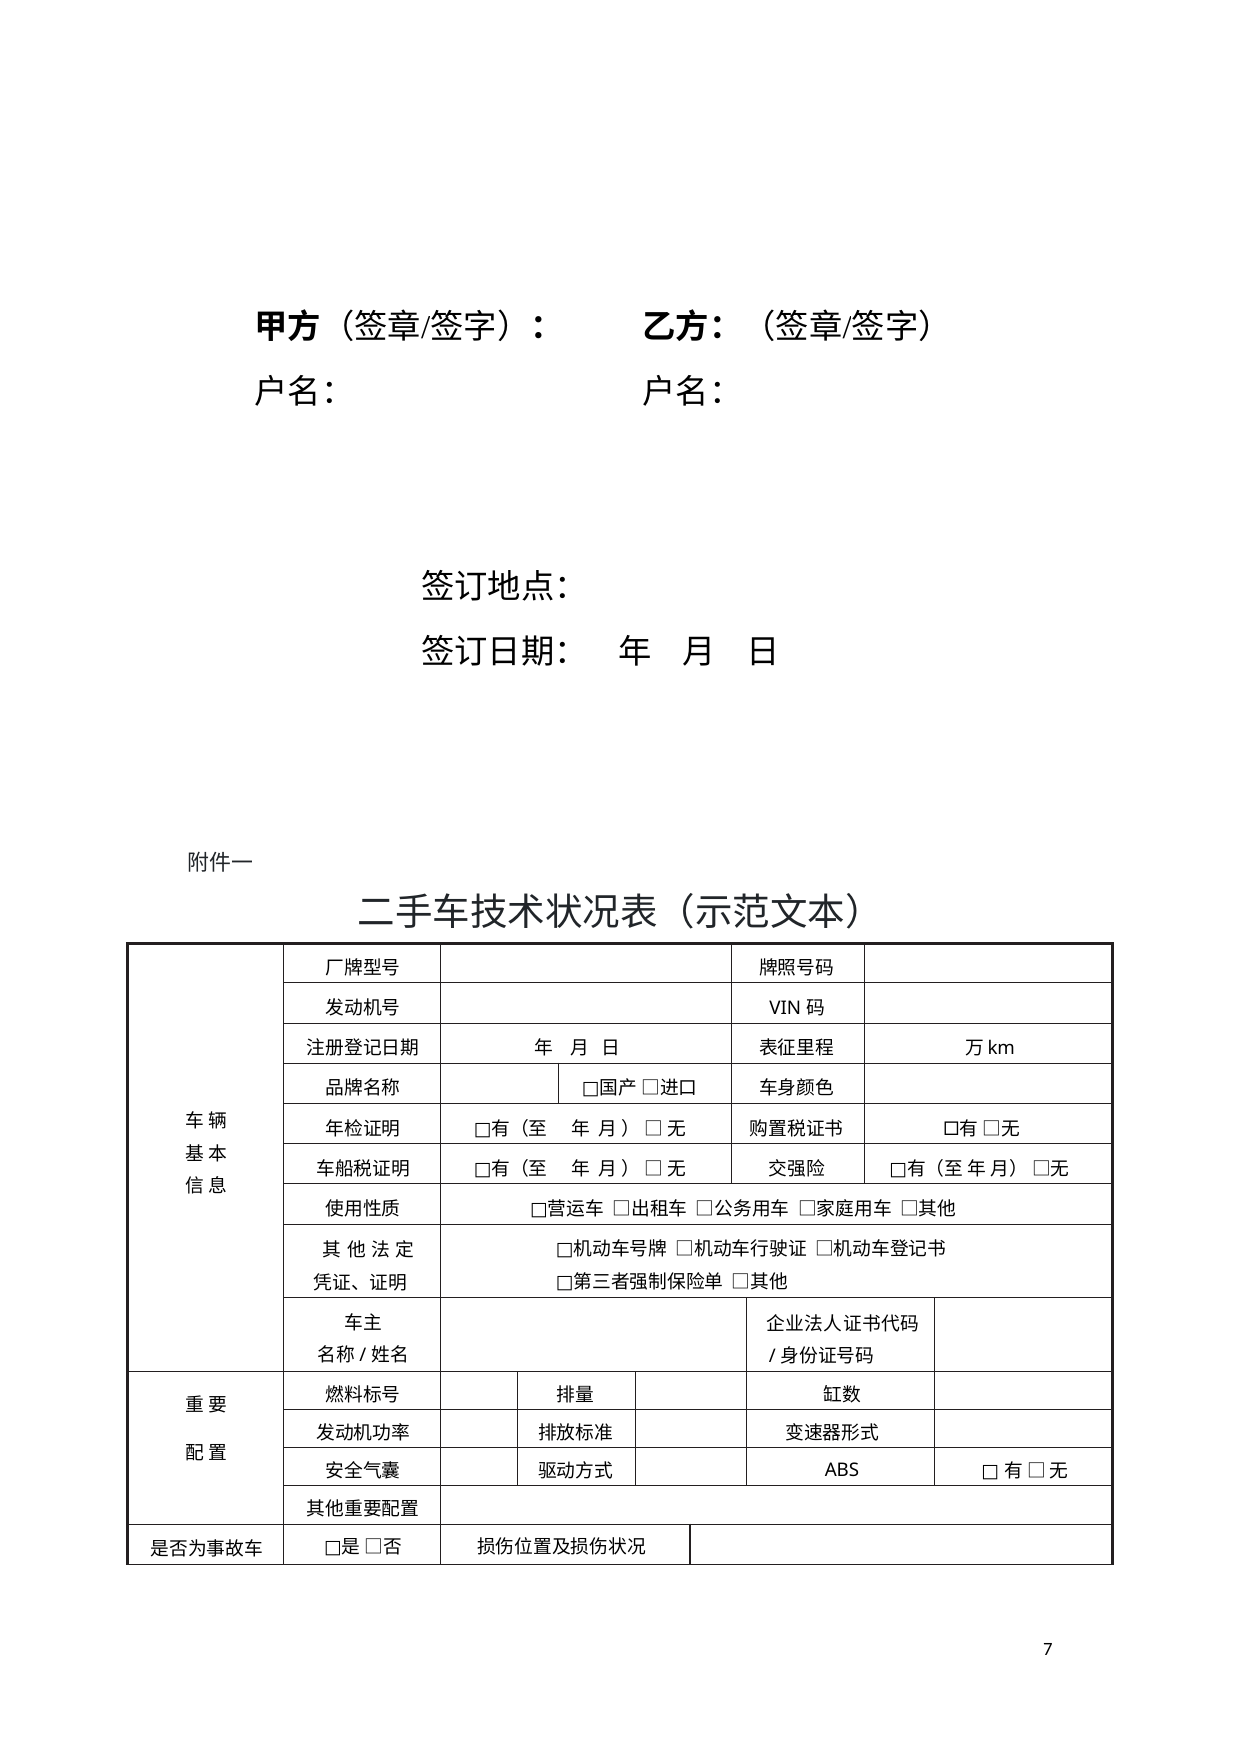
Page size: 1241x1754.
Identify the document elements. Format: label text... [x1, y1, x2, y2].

table_cell 年检证明 [284, 1104, 440, 1143]
table_cell 发动机号 [284, 983, 440, 1022]
table_cell 变速器形式 [747, 1410, 934, 1447]
table_cell □有（至 年 月 ） □ 无 [441, 1104, 731, 1143]
text 甲方（签章/签字）： [187, 292, 598, 357]
table_header [441, 945, 731, 982]
table_cell 年 月 日 [441, 1024, 731, 1063]
table_cell ABS [747, 1448, 934, 1485]
table_cell [441, 1410, 517, 1447]
table_cell 发动机功率 [284, 1410, 440, 1447]
table_cell □有（至 年 月 ） □ 无 [441, 1144, 731, 1183]
table_cell 驱动方式 [518, 1448, 635, 1485]
table_cell 排量 [518, 1372, 635, 1409]
table_cell 缸数 [747, 1372, 934, 1409]
table_cell [865, 1064, 1111, 1103]
table_cell 交强险 [732, 1144, 864, 1183]
table_cell 购置税证书 [732, 1104, 864, 1143]
table_cell 排放标准 [518, 1410, 635, 1447]
table_cell [935, 1298, 1111, 1371]
table_cell □机动车号牌 □机动车行驶证 □机动车登记书 □第三者强制保险单 □其他 [441, 1225, 1111, 1297]
table_cell □营运车 □出租车 □公务用车 □家庭用车 □其他 [441, 1184, 1111, 1223]
table_cell 是否为事故车 [129, 1525, 283, 1564]
table_cell [441, 983, 731, 1022]
table_cell 燃料标号 [284, 1372, 440, 1409]
text 签订地点： [187, 552, 1053, 617]
table_cell [441, 1448, 517, 1485]
table_cell 其他法定凭证、证明 [284, 1225, 440, 1297]
text 乙方：（签章/签字） [642, 292, 1053, 357]
table_cell 表征里程 [732, 1024, 864, 1063]
table_cell 注册登记日期 [284, 1024, 440, 1063]
table_cell [441, 1486, 1111, 1523]
table_cell 使用性质 [284, 1184, 440, 1223]
table_cell 企业法人证书代码 / 身份证号码 [747, 1298, 934, 1371]
table_cell 有 □无 [865, 1104, 1111, 1143]
table_header 厂牌型号 [284, 945, 440, 982]
table_cell □国产 □进口 [559, 1064, 731, 1103]
table_cell [691, 1525, 1111, 1564]
table_cell 损伤位置及损伤状况 [441, 1525, 689, 1564]
table_cell 其他重要配置 [284, 1486, 440, 1523]
text 户名： [642, 357, 1053, 422]
table_cell [935, 1410, 1111, 1447]
table_cell 品牌名称 [284, 1064, 440, 1103]
table_cell 车船税证明 [284, 1144, 440, 1183]
table_cell [935, 1372, 1111, 1409]
table_cell □有（至 年 月） □无 [865, 1144, 1111, 1183]
subtitle 二手车技术状况表（示范文本） [187, 877, 1053, 942]
table_cell □ 有 □ 无 [935, 1448, 1111, 1485]
table_cell 车身颜色 [732, 1064, 864, 1103]
table_cell 万km [865, 1024, 1111, 1063]
text 签订日期： 年 月 日 [187, 617, 1053, 682]
table_cell [865, 983, 1111, 1022]
table_header 牌照号码 [732, 945, 864, 982]
table_header 车 辆 基 本 信 息 [129, 945, 283, 1371]
subtitle 附件一 [187, 844, 1053, 877]
text 户名： [187, 357, 598, 422]
table_cell 车主 名称 / 姓名 [284, 1298, 440, 1371]
table_cell [636, 1448, 746, 1485]
table_cell 重 要 配 置 [129, 1372, 283, 1523]
table_cell [441, 1372, 517, 1409]
table_cell VIN 码 [732, 983, 864, 1022]
table_cell [441, 1298, 746, 1371]
table_cell [441, 1064, 558, 1103]
table_header [865, 945, 1111, 982]
table_cell [636, 1372, 746, 1409]
table_cell 安全气囊 [284, 1448, 440, 1485]
table_cell [636, 1410, 746, 1447]
table_cell □是 □否 [284, 1525, 440, 1564]
